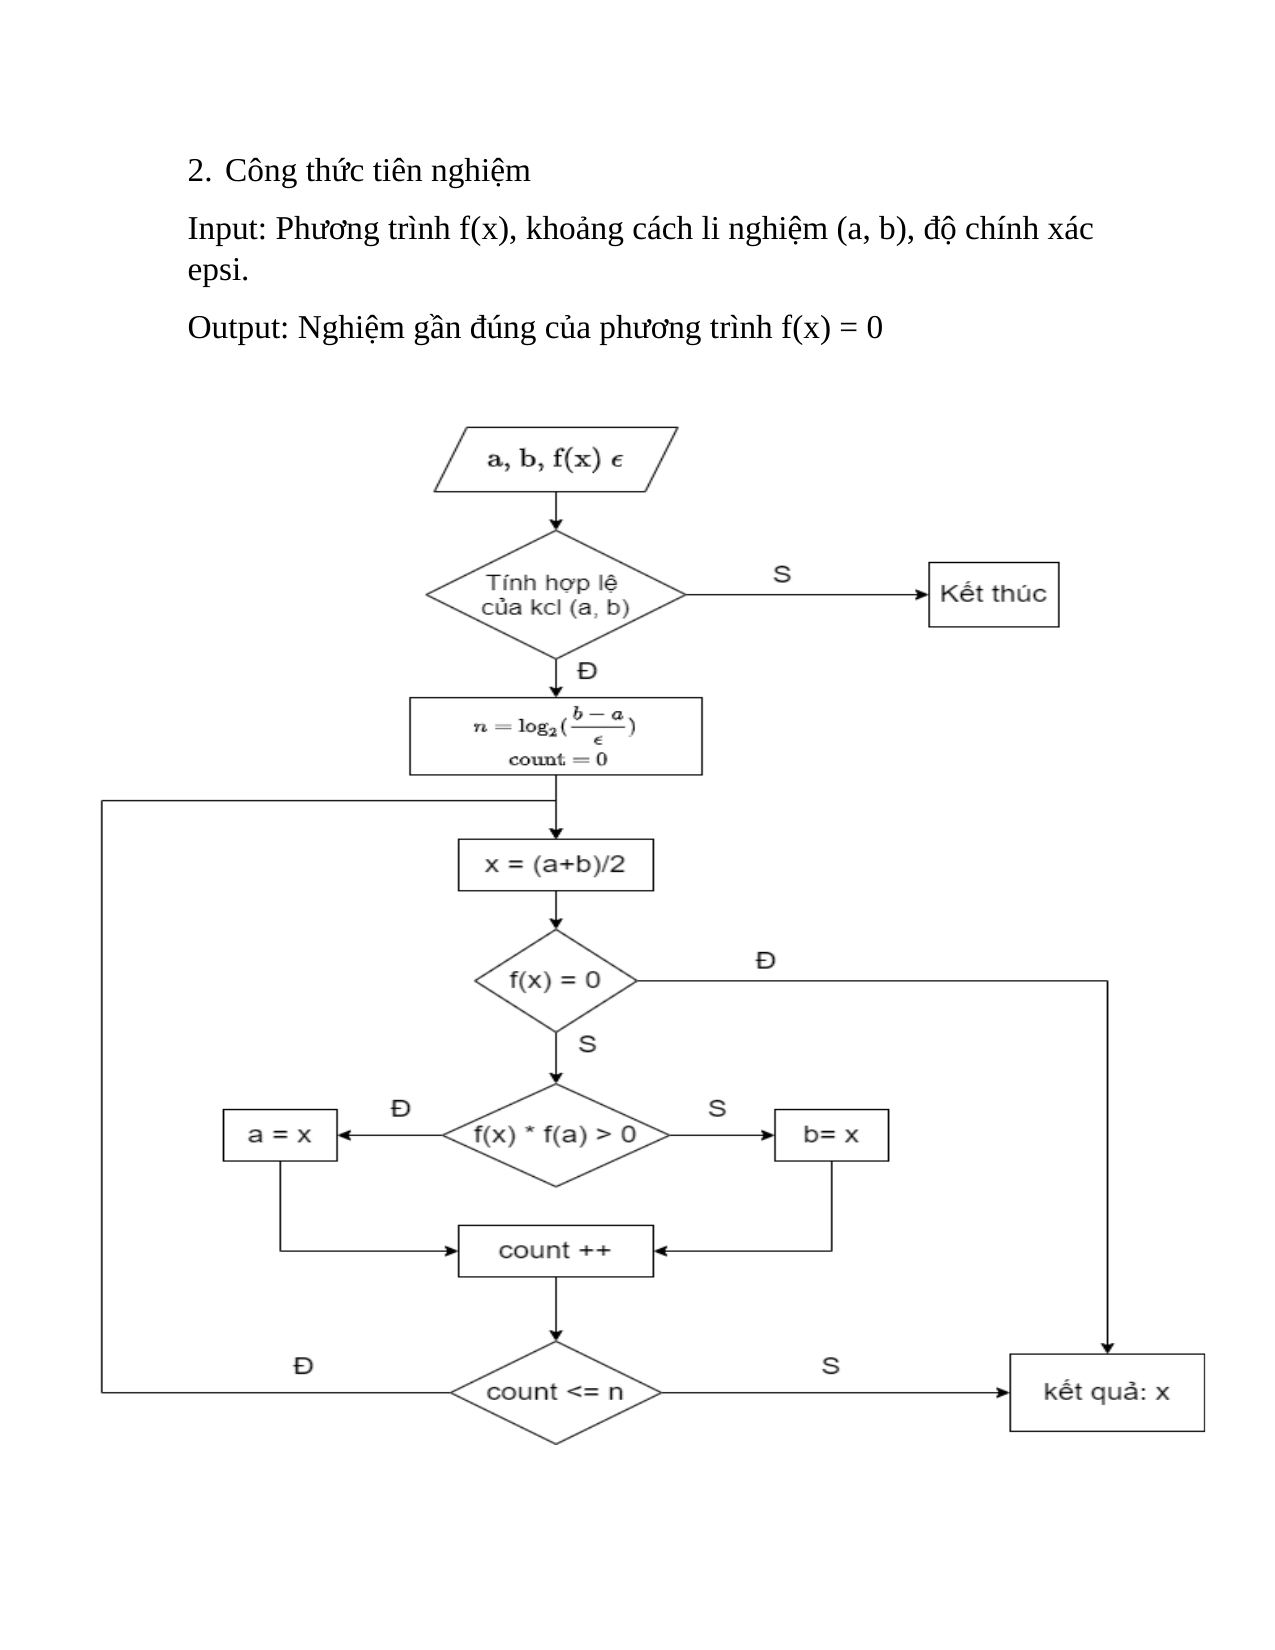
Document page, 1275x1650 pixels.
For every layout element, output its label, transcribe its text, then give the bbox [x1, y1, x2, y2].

picture [90, 423, 1206, 1445]
text Output: Nghiệm gần đúng của phương trình f(x) = 0 [187, 307, 1125, 346]
text Input: Phương trình f(x), khoảng cách li nghiệm (a, b), độ chính xác epsi. [187, 208, 1125, 288]
list Công thức tiên nghiệm [187, 150, 1125, 188]
